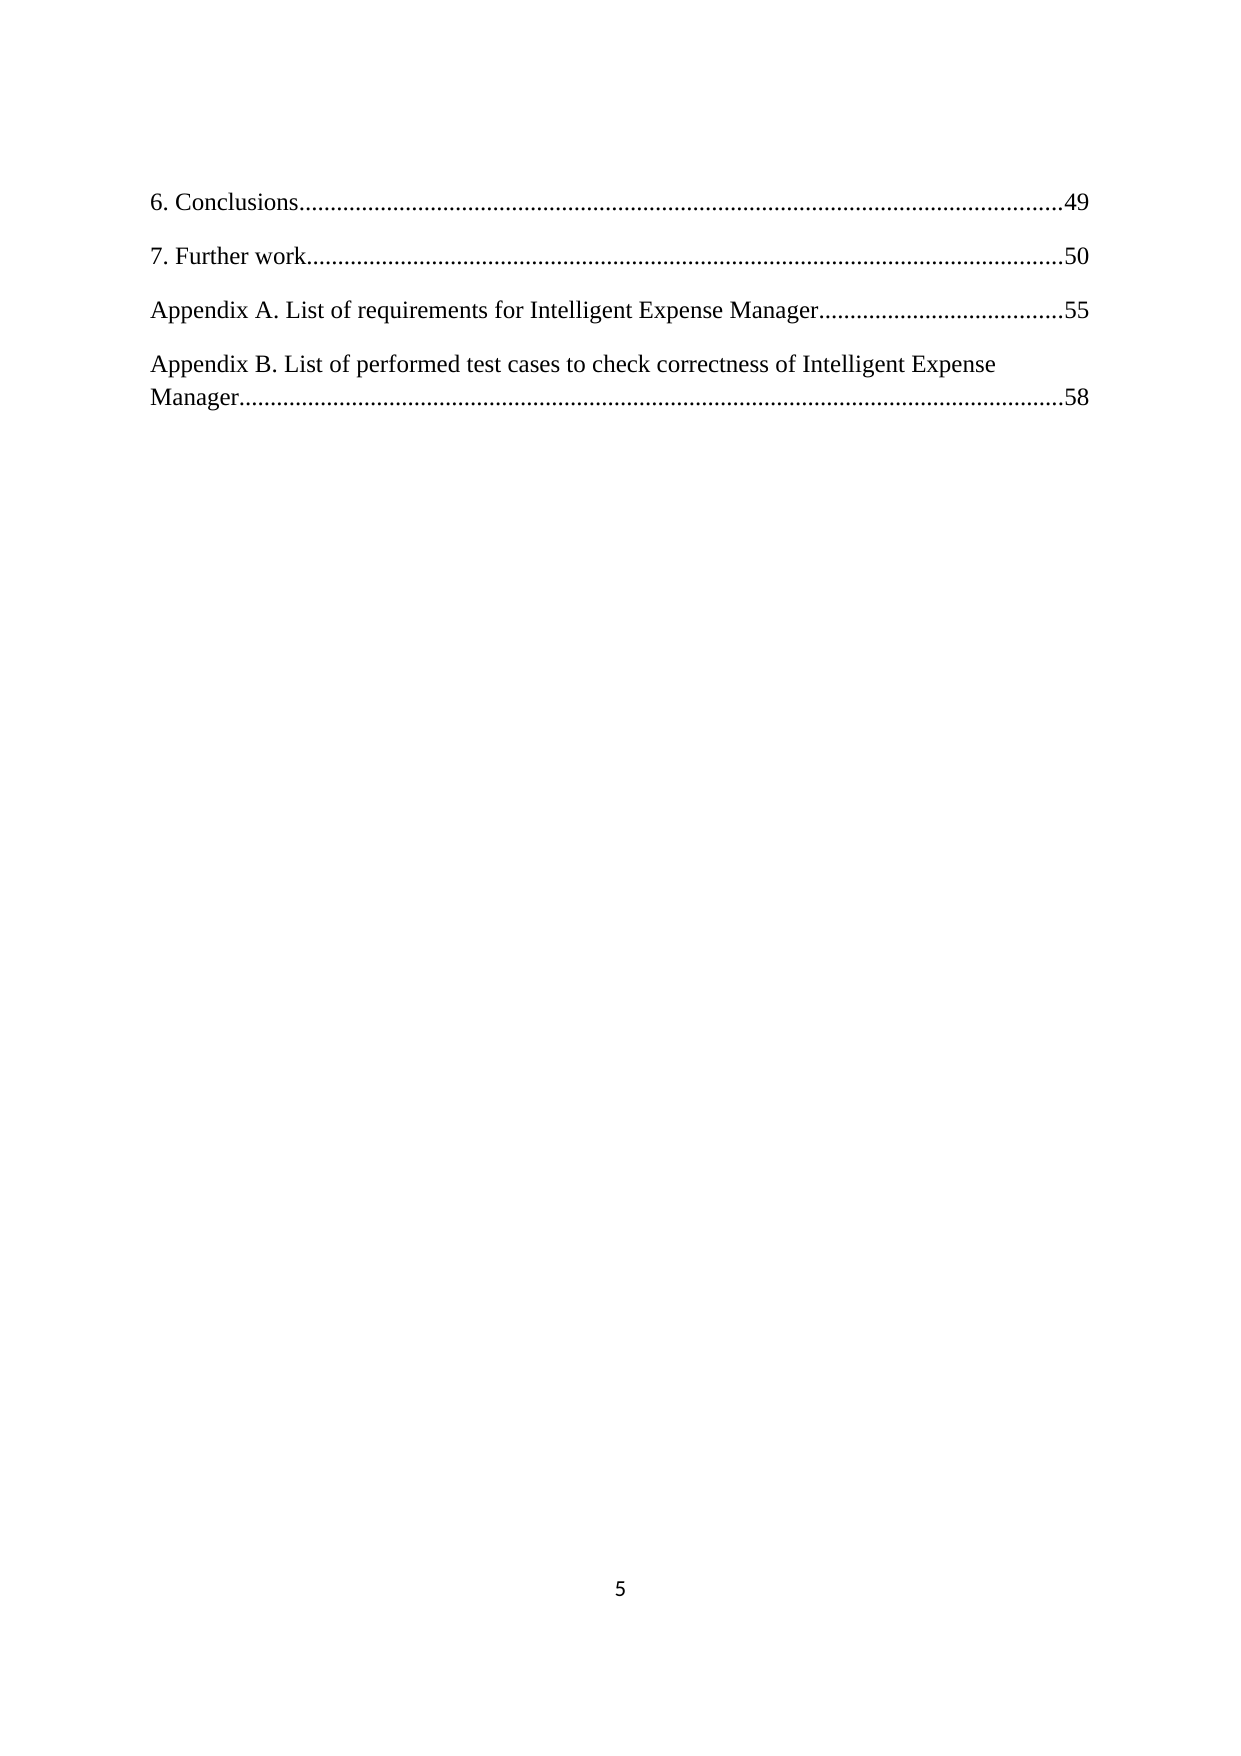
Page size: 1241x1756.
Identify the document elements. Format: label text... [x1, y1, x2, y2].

text 7. Further work 50 [150, 241, 1090, 270]
text Appendix B. List of performed test cases to check correctness of Intelligent Expense Manager 58 [150, 349, 1090, 411]
text Appendix A. List of requirements for Intelligent Expense Manager 55 [150, 295, 1090, 324]
text 6. Conclusions 49 [150, 187, 1090, 216]
